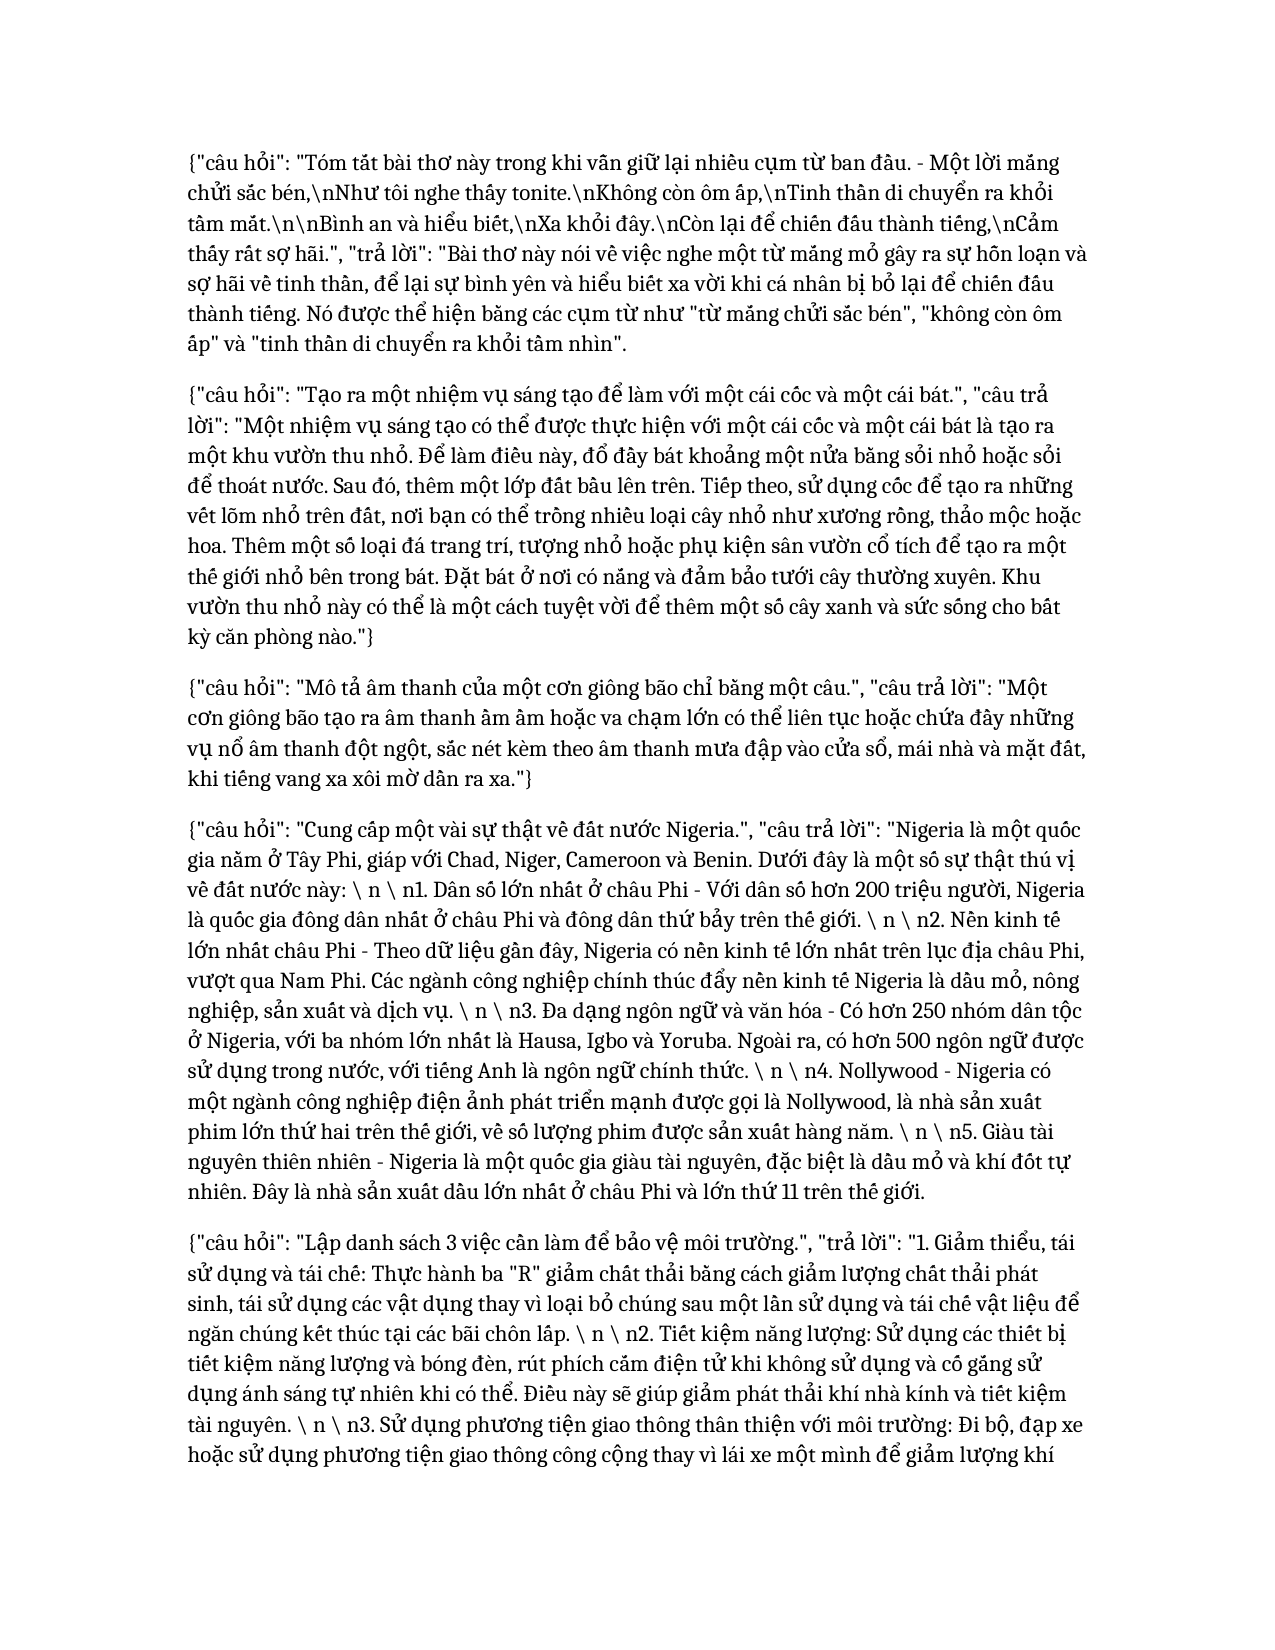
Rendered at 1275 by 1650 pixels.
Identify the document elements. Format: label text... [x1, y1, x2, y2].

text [187, 1230, 1087, 1468]
text {"câu hỏi": "Tóm tắt bài thơ này trong khi vẫn giữ lại nhiều cụm từ ban đầu. - Một lời mắng chửi sắc bén,\nNhư tôi nghe thấy tonite.\nKhông còn ôm ấp,\nTinh thần di chuyển ra khỏi tầm mắt.\n\nBình an và hiểu biết,\nXa khỏi đây.\nCòn lại để chiến đấu thành tiếng,\nCảm thấy rất sợ hãi.", "trả lời": "Bài thơ này nói về việc nghe một từ mắng mỏ gây ra sự hỗn loạn và sợ hãi về tinh thần, để lại sự bình yên và hiểu biết xa vời khi cá nhân bị bỏ lại để chiến đấu thành tiếng. Nó được thể hiện bằng các cụm từ như "từ mắng chửi sắc bén", "không còn ôm ấp" và "tinh thần di chuyển ra khỏi tầm nhìn". [187, 150, 1087, 358]
text {"câu hỏi": "Cung cấp một vài sự thật về đất nước Nigeria.", "câu trả lời": "Nigeria là một quốc gia nằm ở Tây Phi, giáp với Chad, Niger, Cameroon và Benin. Dưới đây là một số sự thật thú vị về đất nước này: \ n \ n1. Dân số lớn nhất ở châu Phi - Với dân số hơn 200 triệu người, Nigeria là quốc gia đông dân nhất ở châu Phi và đông dân thứ bảy trên thế giới. \ n \ n2. Nền kinh tế lớn nhất châu Phi - Theo dữ liệu gần đây, Nigeria có nền kinh tế lớn nhất trên lục địa châu Phi, vượt qua Nam Phi. Các ngành công nghiệp chính thúc đẩy nền kinh tế Nigeria là dầu mỏ, nông nghiệp, sản xuất và dịch vụ. \ n \ n3. Đa dạng ngôn ngữ và văn hóa - Có hơn 250 nhóm dân tộc ở Nigeria, với ba nhóm lớn nhất là Hausa, Igbo và Yoruba. Ngoài ra, có hơn 500 ngôn ngữ được sử dụng trong nước, với tiếng Anh là ngôn ngữ chính thức. \ n \ n4. Nollywood - Nigeria có một ngành công nghiệp điện ảnh phát triển mạnh được gọi là Nollywood, là nhà sản xuất phim lớn thứ hai trên thế giới, về số lượng phim được sản xuất hàng năm. \ n \ n5. Giàu tài nguyên thiên nhiên - Nigeria là một quốc gia giàu tài nguyên, đặc biệt là dầu mỏ và khí đốt tự nhiên. Đây là nhà sản xuất dầu lớn nhất ở châu Phi và lớn thứ 11 trên thế giới. [187, 817, 1087, 1206]
text {"câu hỏi": "Tạo ra một nhiệm vụ sáng tạo để làm với một cái cốc và một cái bát.", "câu trả lời": "Một nhiệm vụ sáng tạo có thể được thực hiện với một cái cốc và một cái bát là tạo ra một khu vườn thu nhỏ. Để làm điều này, đổ đầy bát khoảng một nửa bằng sỏi nhỏ hoặc sỏi để thoát nước. Sau đó, thêm một lớp đất bầu lên trên. Tiếp theo, sử dụng cốc để tạo ra những vết lõm nhỏ trên đất, nơi bạn có thể trồng nhiều loại cây nhỏ như xương rồng, thảo mộc hoặc hoa. Thêm một số loại đá trang trí, tượng nhỏ hoặc phụ kiện sân vườn cổ tích để tạo ra một thế giới nhỏ bên trong bát. Đặt bát ở nơi có nắng và đảm bảo tưới cây thường xuyên. Khu vườn thu nhỏ này có thể là một cách tuyệt vời để thêm một số cây xanh và sức sống cho bất kỳ căn phòng nào."} [187, 382, 1087, 650]
text {"câu hỏi": "Mô tả âm thanh của một cơn giông bão chỉ bằng một câu.", "câu trả lời": "Một cơn giông bão tạo ra âm thanh ầm ầm hoặc va chạm lớn có thể liên tục hoặc chứa đầy những vụ nổ âm thanh đột ngột, sắc nét kèm theo âm thanh mưa đập vào cửa sổ, mái nhà và mặt đất, khi tiếng vang xa xôi mờ dần ra xa."} [187, 675, 1087, 792]
